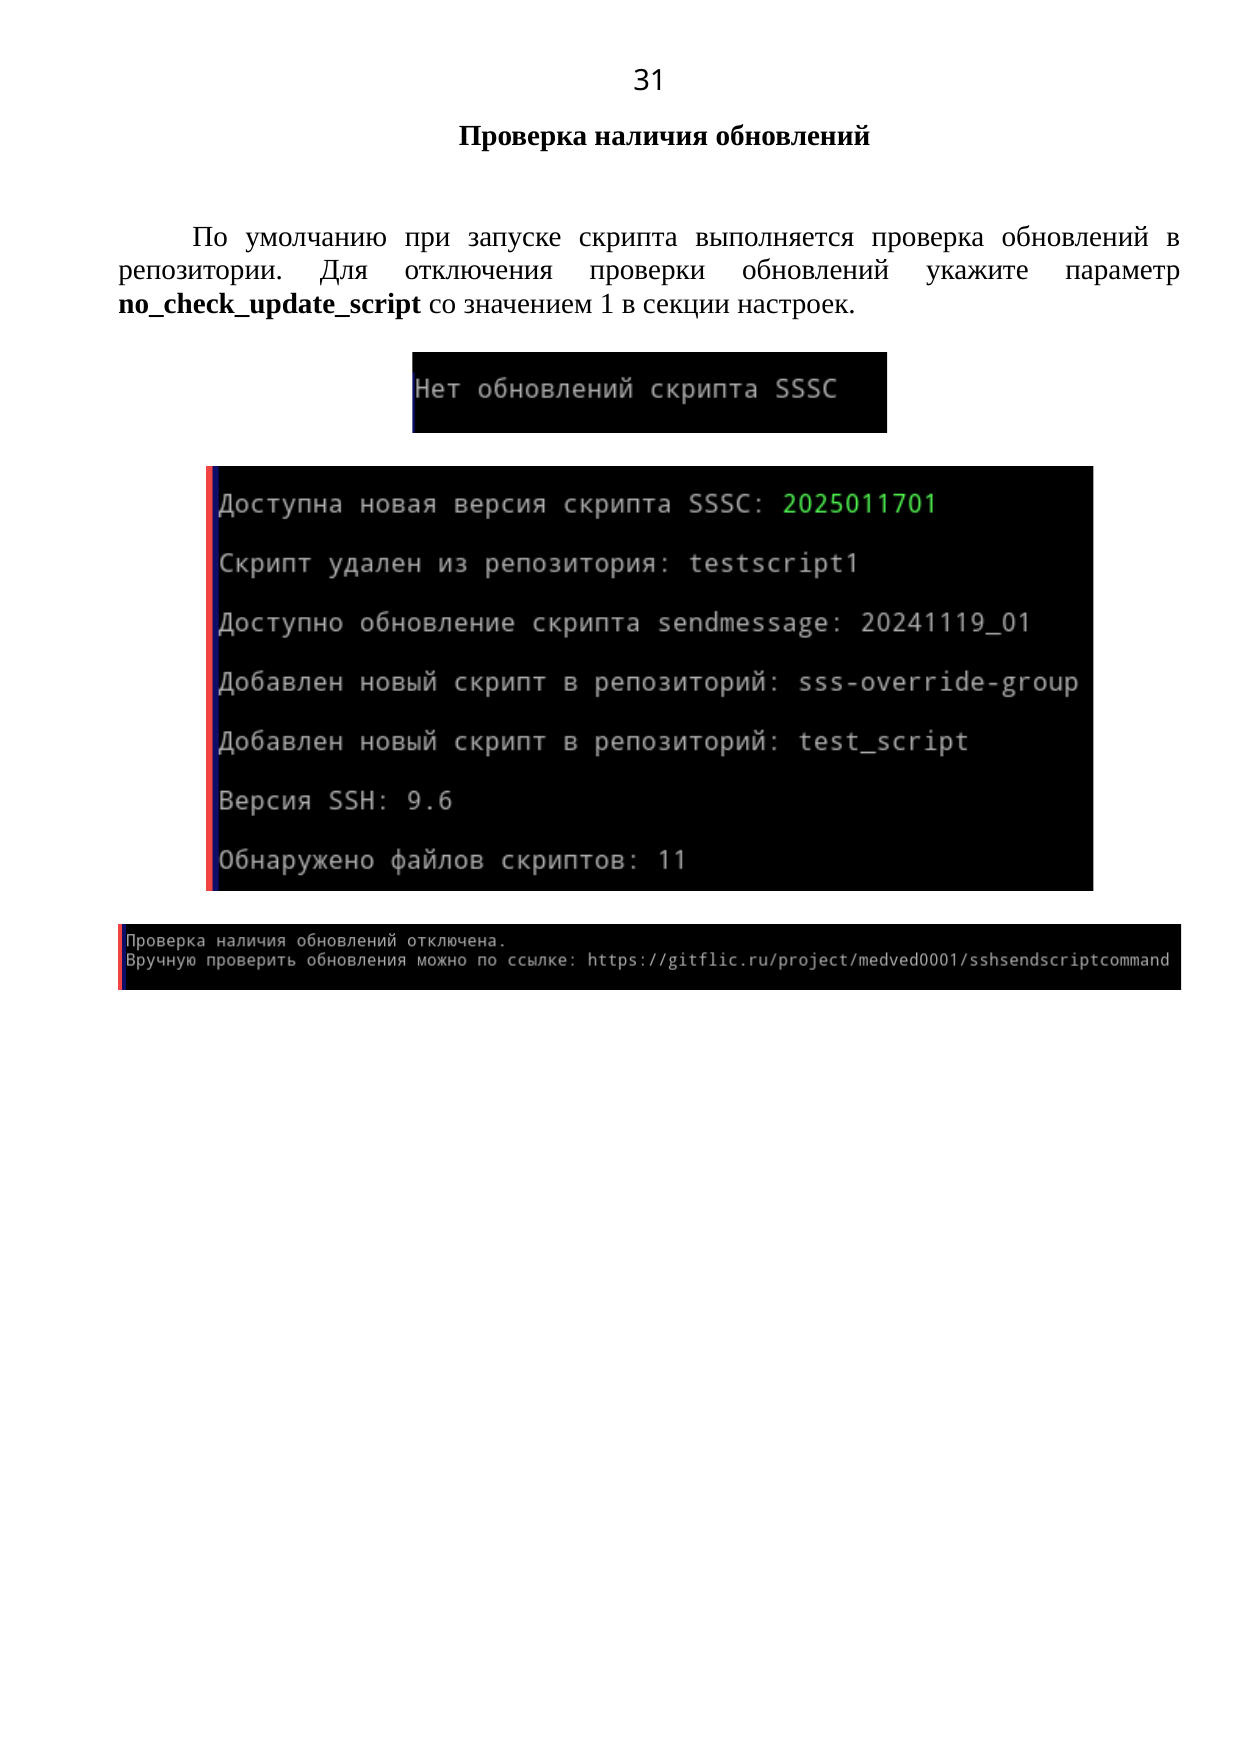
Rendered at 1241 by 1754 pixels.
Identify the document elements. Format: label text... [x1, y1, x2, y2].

subtitle Проверка наличия обновлений [148, 118, 1181, 202]
picture [118, 924, 1182, 990]
picture [206, 466, 1094, 891]
picture [412, 352, 888, 433]
text По умолчанию при запуске скрипта выполняется проверка обновлений в репозитории. Для отключения проверки обновлений укажите параметр no_check_update_script со значением 1 в секции настроек. [118, 219, 1181, 319]
